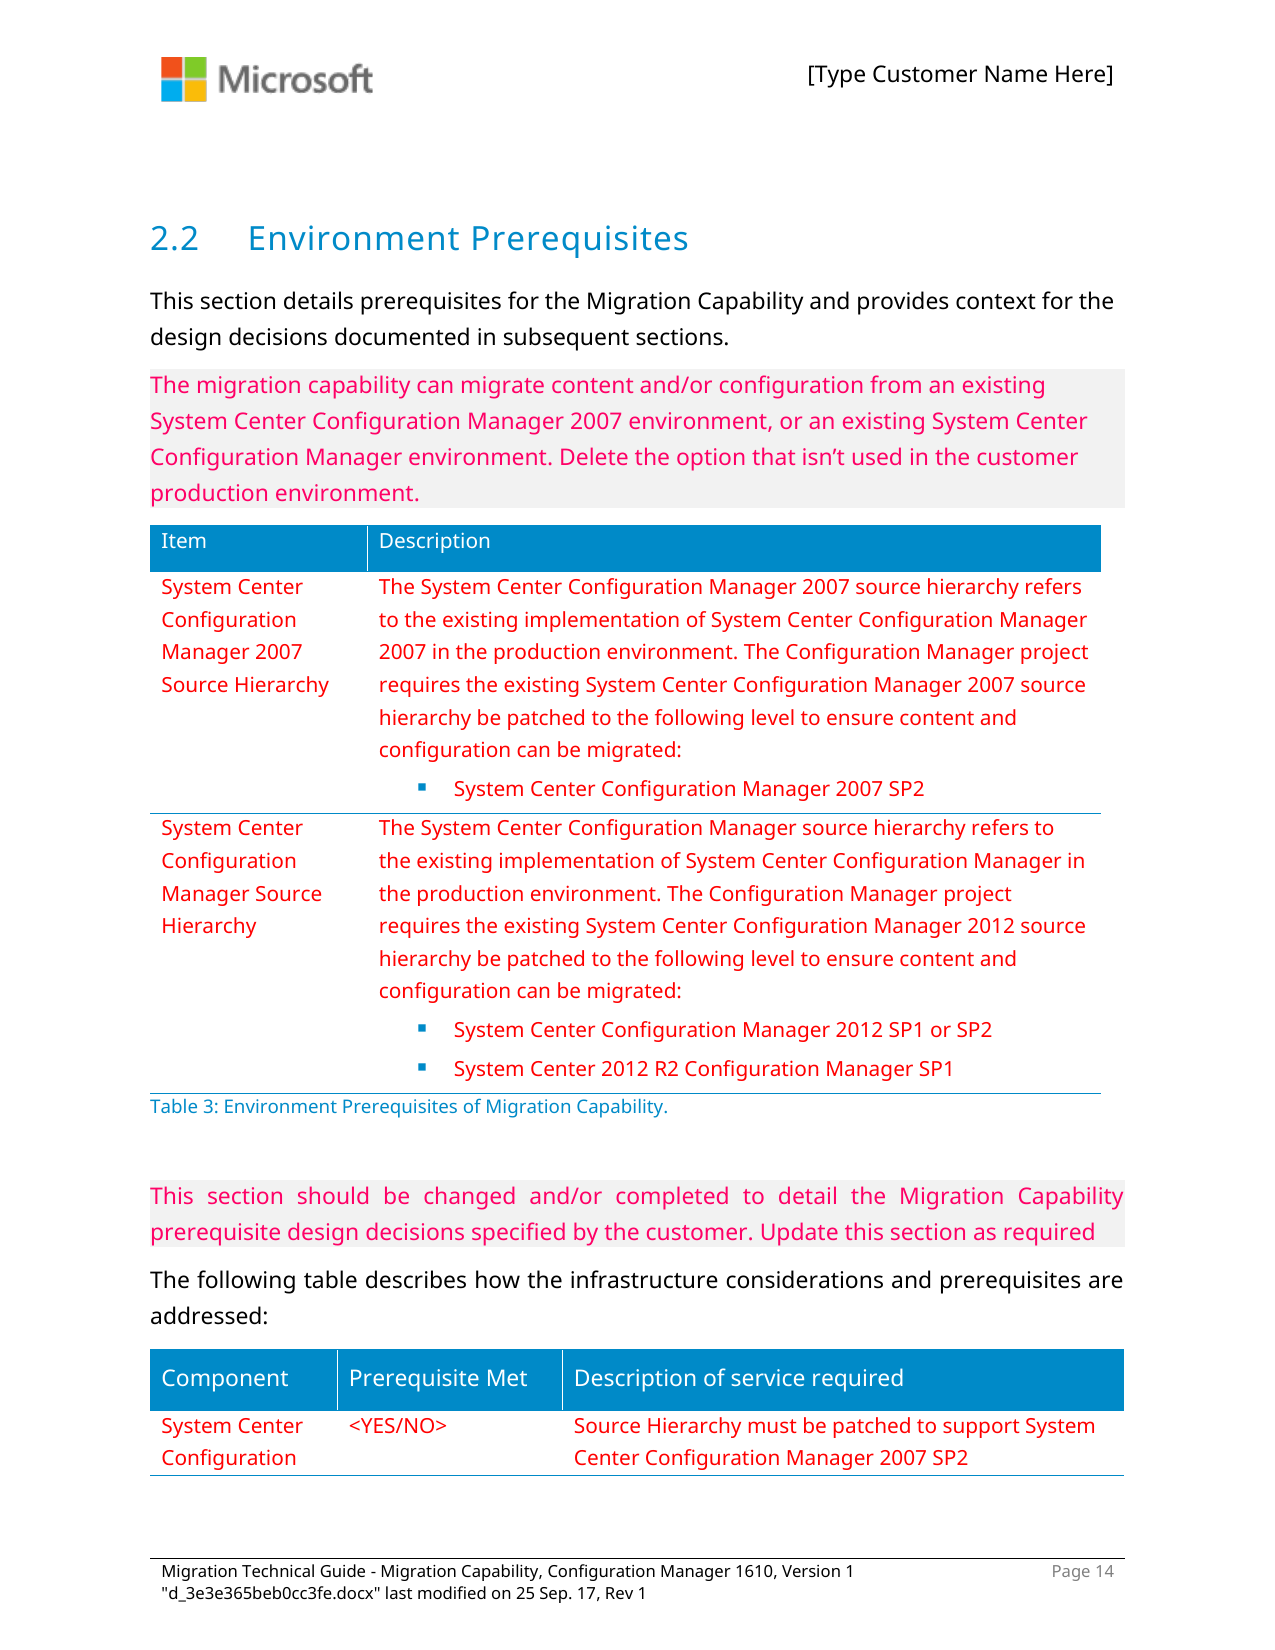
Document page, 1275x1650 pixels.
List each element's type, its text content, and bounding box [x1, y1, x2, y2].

table_header Description [368, 526, 1101, 571]
text The migration capability can migrate content and/or configuration from an existing System Center Configuration Manager 2007 environment, or an existing System Center Configuration Manager environment. Delete the option that isn’t used in the customer production environment. [150, 369, 1125, 508]
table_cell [150, 1411, 337, 1475]
table_header Prerequisite Met [338, 1350, 562, 1410]
text This section should be changed and/or completed to detail the Migration Capability prerequisite design decisions specified by the customer. Update this section as required [150, 1180, 1125, 1247]
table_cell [563, 1411, 1124, 1475]
text The following table describes how the infrastructure considerations and prerequisites are addressed: [150, 1264, 1125, 1331]
table_cell System Center Configuration Manager 2007 Source Hierarchy [150, 572, 367, 812]
table_cell <YES/NO> [338, 1411, 562, 1475]
subtitle Environment Prerequisites [150, 214, 1125, 260]
text Table 3: Environment Prerequisites of Migration Capability. [150, 1093, 1125, 1119]
table_cell The System Center Configuration Manager source hierarchy refers to the existing implementation of System Center Configuration Manager in the production environment. The Configuration Manager project requires the existing System Center Configuration Manager 2012 source hierarchy be patched to the following level to ensure content and configuration can be migrated: System Center Configuration Manager 2012 SP1 or SP2 System Center 2012 R2 Configuration Manager SP1 [368, 814, 1101, 1092]
table_header Item [150, 526, 367, 571]
text This section details prerequisites for the Migration Capability and provides context for the design decisions documented in subsequent sections. [150, 285, 1125, 352]
table_header Description of service required [563, 1350, 1124, 1410]
table_cell The System Center Configuration Manager 2007 source hierarchy refers to the existing implementation of System Center Configuration Manager 2007 in the production environment. The Configuration Manager project requires the existing System Center Configuration Manager 2007 source hierarchy be patched to the following level to ensure content and configuration can be migrated: System Center Configuration Manager 2007 SP2 [368, 572, 1101, 812]
picture [161, 57, 374, 103]
table_cell System Center Configuration Manager Source Hierarchy [150, 814, 367, 1092]
table_header Component [150, 1350, 337, 1410]
